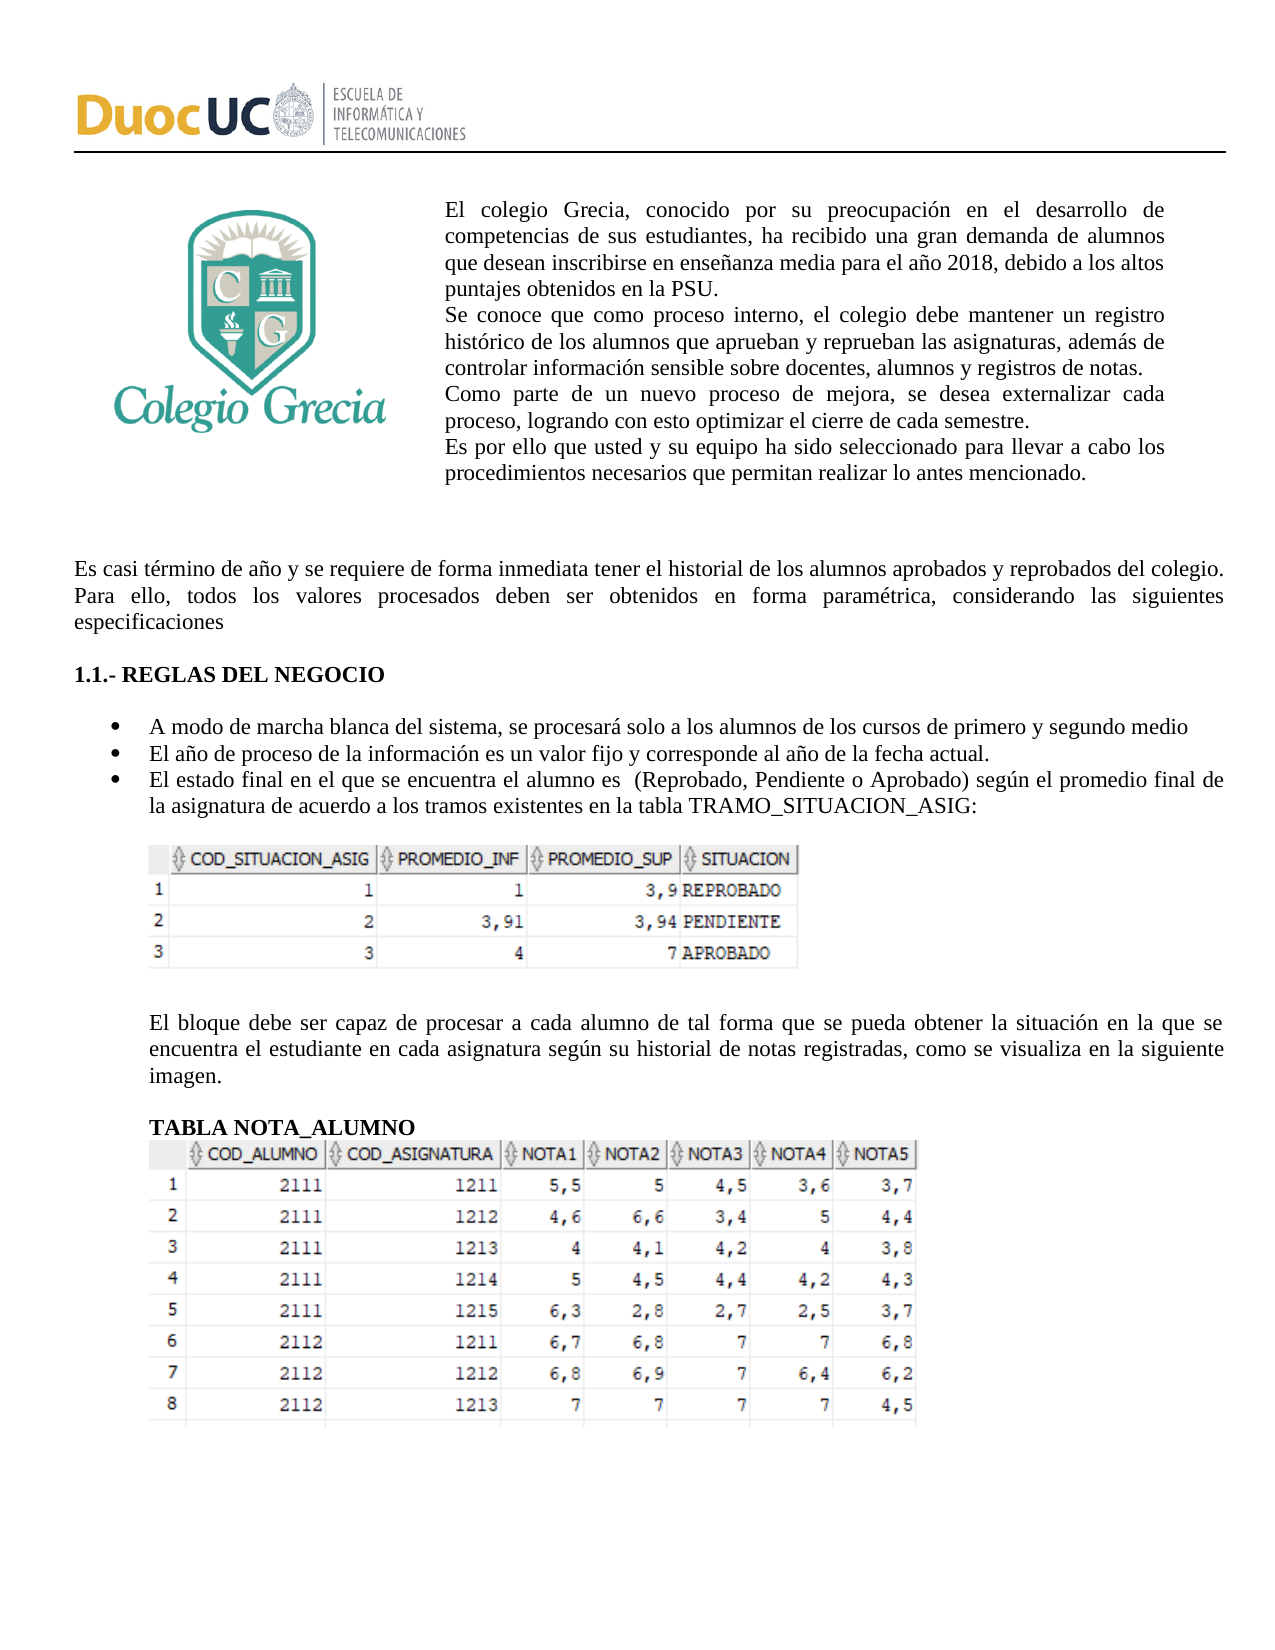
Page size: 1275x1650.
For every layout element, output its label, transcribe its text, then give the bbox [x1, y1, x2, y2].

text El bloque debe ser capaz de procesar a cada alumno de tal forma que se pueda obtener la situación en la que se encuentra el estudiante en cada asignatura según su historial de notas registradas, como se visualiza en la siguiente imagen. [149, 1009, 1226, 1088]
picture [73, 73, 470, 150]
list A modo de marcha blanca del sistema, se procesará solo a los alumnos de los cursos de primero y segundo medio [111, 713, 1226, 740]
text 1.1.- REGLAS DEL NEGOCIO [74, 661, 1226, 687]
list El año de proceso de la información es un valor fijo y corresponde al año de la fecha actual. [111, 740, 1226, 766]
picture [148, 845, 800, 983]
list El estado final en el que se encuentra el alumno es (Reprobado, Pendiente o Aprobado) según el promedio final de la asignatura de acuerdo a los tramos existentes en la tabla TRAMO_SITUACION_ASIG: [111, 766, 1226, 819]
picture [114, 210, 386, 433]
text TABLA NOTA_ALUMNO [149, 1114, 1226, 1141]
text Es casi término de año y se requiere de forma inmediata tener el historial de los alumnos aprobados y reprobados del colegio. Para ello, todos los valores procesados deben ser obtenidos en forma paramétrica, considerando las siguientes especificaciones [74, 555, 1226, 634]
picture [148, 1140, 920, 1427]
